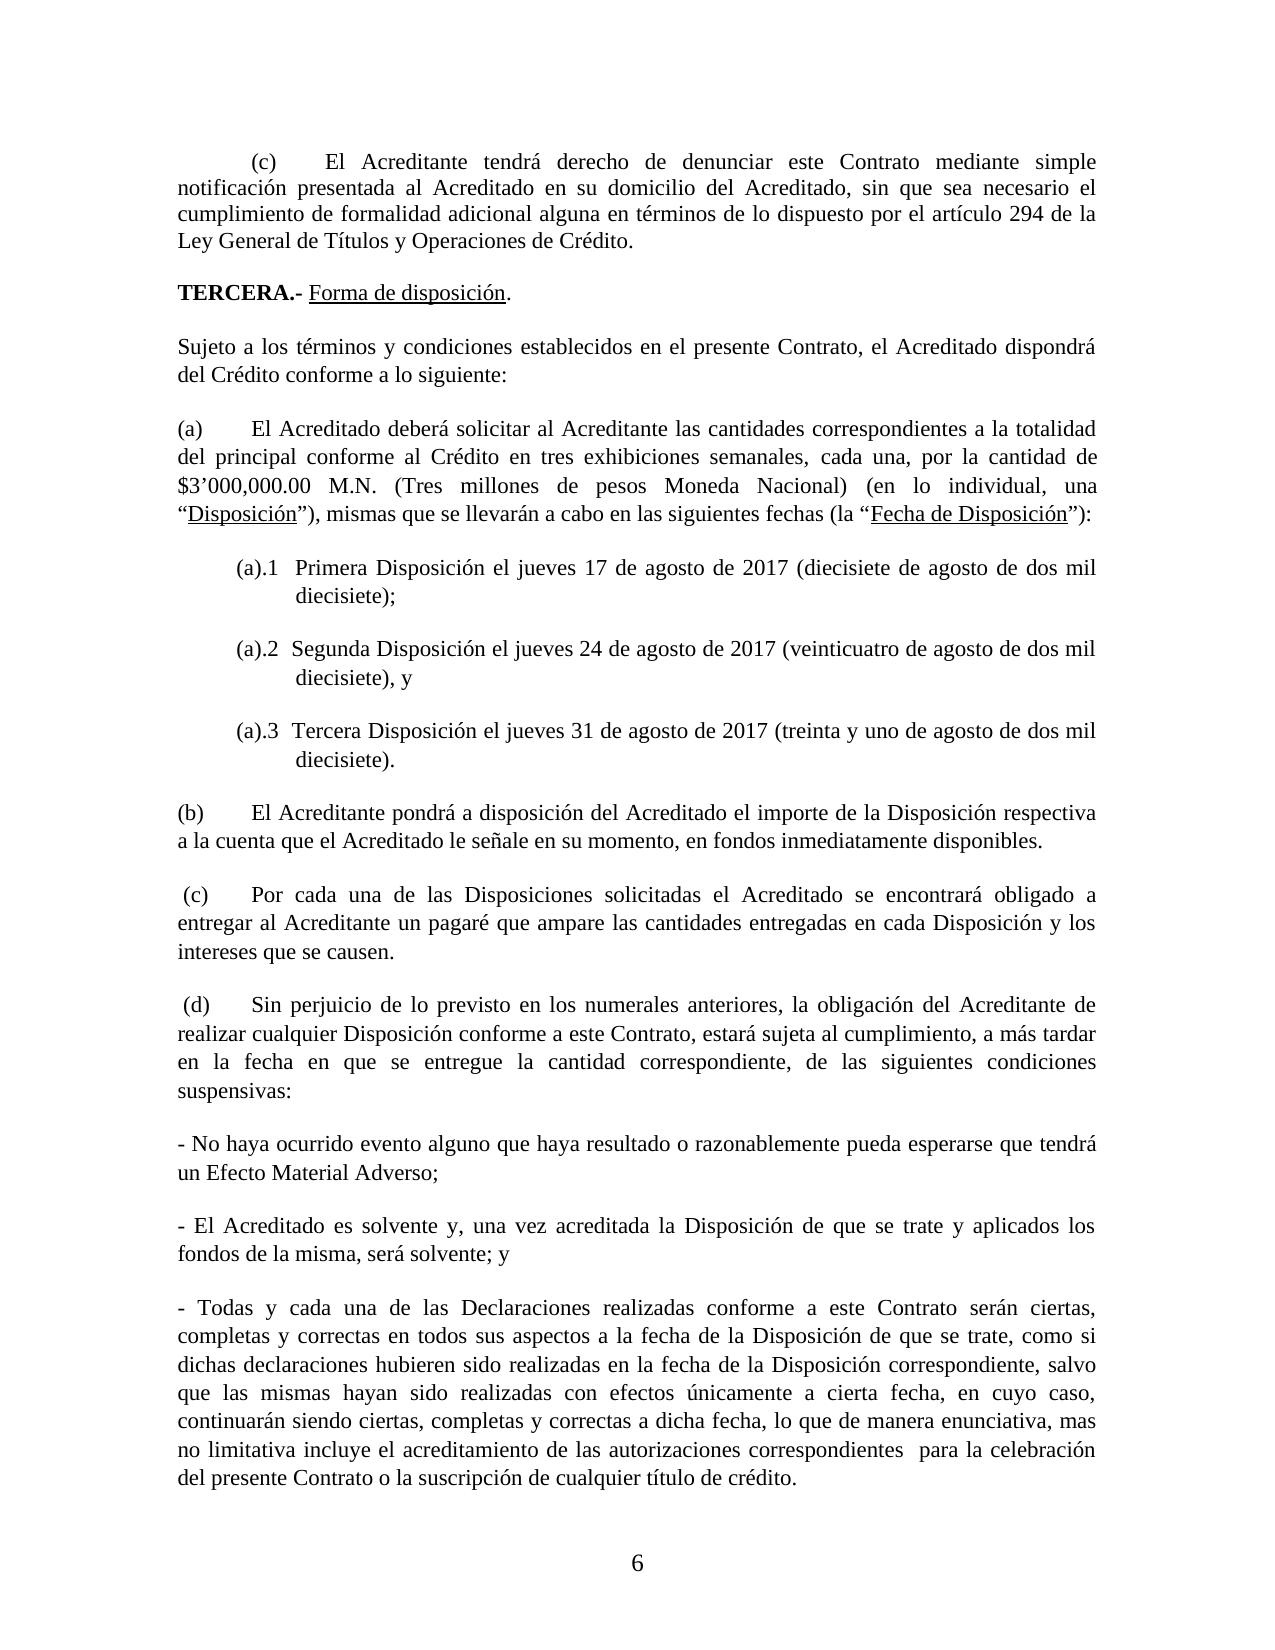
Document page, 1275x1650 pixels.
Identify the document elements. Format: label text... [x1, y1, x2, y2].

text (a) El Acreditado deberá solicitar al Acreditante las cantidades correspondientes a la totalidad del principal conforme al Crédito en tres exhibiciones semanales, cada una, por la cantidad de $3’000,000.00 M.N. (Tres millones de pesos Moneda Nacional) (en lo individual, una “Disposición”), mismas que se llevarán a cabo en las siguientes fechas (la “Fecha de Disposición”): [177, 415, 1098, 526]
text - No haya ocurrido evento alguno que haya resultado o razonablemente pueda esperarse que tendrá un Efecto Material Adverso; [177, 1130, 1098, 1185]
text (c) Por cada una de las Disposiciones solicitadas el Acreditado se encontrará obligado a entregar al Acreditante un pagaré que ampare las cantidades entregadas en cada Disposición y los intereses que se causen. [177, 881, 1098, 964]
text (c) El Acreditante tendrá derecho de denunciar este Contrato mediante simple notificación presentada al Acreditado en su domicilio del Acreditado, sin que sea necesario el cumplimiento de formalidad adicional alguna en términos de lo dispuesto por el artículo 294 de la Ley General de Títulos y Operaciones de Crédito. [177, 148, 1098, 253]
text (a).1 Primera Disposición el jueves 17 de agosto de 2017 (diecisiete de agosto de dos mil diecisiete); [236, 553, 1098, 608]
text - Todas y cada una de las Declaraciones realizadas conforme a este Contrato serán ciertas, completas y correctas en todos sus aspectos a la fecha de la Disposición de que se trate, como si dichas declaraciones hubieren sido realizadas en la fecha de la Disposición correspondiente, salvo que las mismas hayan sido realizadas con efectos únicamente a cierta fecha, en cuyo caso, continuarán siendo ciertas, completas y correctas a dicha fecha, lo que de manera enunciativa, mas no limitativa incluye el acreditamiento de las autorizaciones correspondientes para la celebración del presente Contrato o la suscripción de cualquier título de crédito. [177, 1294, 1098, 1491]
text Sujeto a los términos y condiciones establecidos en el presente Contrato, el Acreditado dispondrá del Crédito conforme a lo siguiente: [177, 333, 1098, 388]
text (d) Sin perjuicio de lo previsto en los numerales anteriores, la obligación del Acreditante de realizar cualquier Disposición conforme a este Contrato, estará sujeta al cumplimiento, a más tardar en la fecha en que se entregue la cantidad correspondiente, de las siguientes condiciones suspensivas: [177, 991, 1098, 1103]
text (a).3 Tercera Disposición el jueves 31 de agosto de 2017 (treinta y uno de agosto de dos mil diecisiete). [236, 717, 1098, 772]
text TERCERA.- Forma de disposición. [177, 279, 1098, 306]
text (a).2 Segunda Disposición el jueves 24 de agosto de 2017 (veinticuatro de agosto de dos mil diecisiete), y [236, 635, 1098, 690]
text - El Acreditado es solvente y, una vez acreditada la Disposición de que se trate y aplicados los fondos de la misma, será solvente; y [177, 1212, 1098, 1267]
text (b) El Acreditante pondrá a disposición del Acreditado el importe de la Disposición respectiva a la cuenta que el Acreditado le señale en su momento, en fondos inmediatamente disponibles. [177, 799, 1098, 854]
